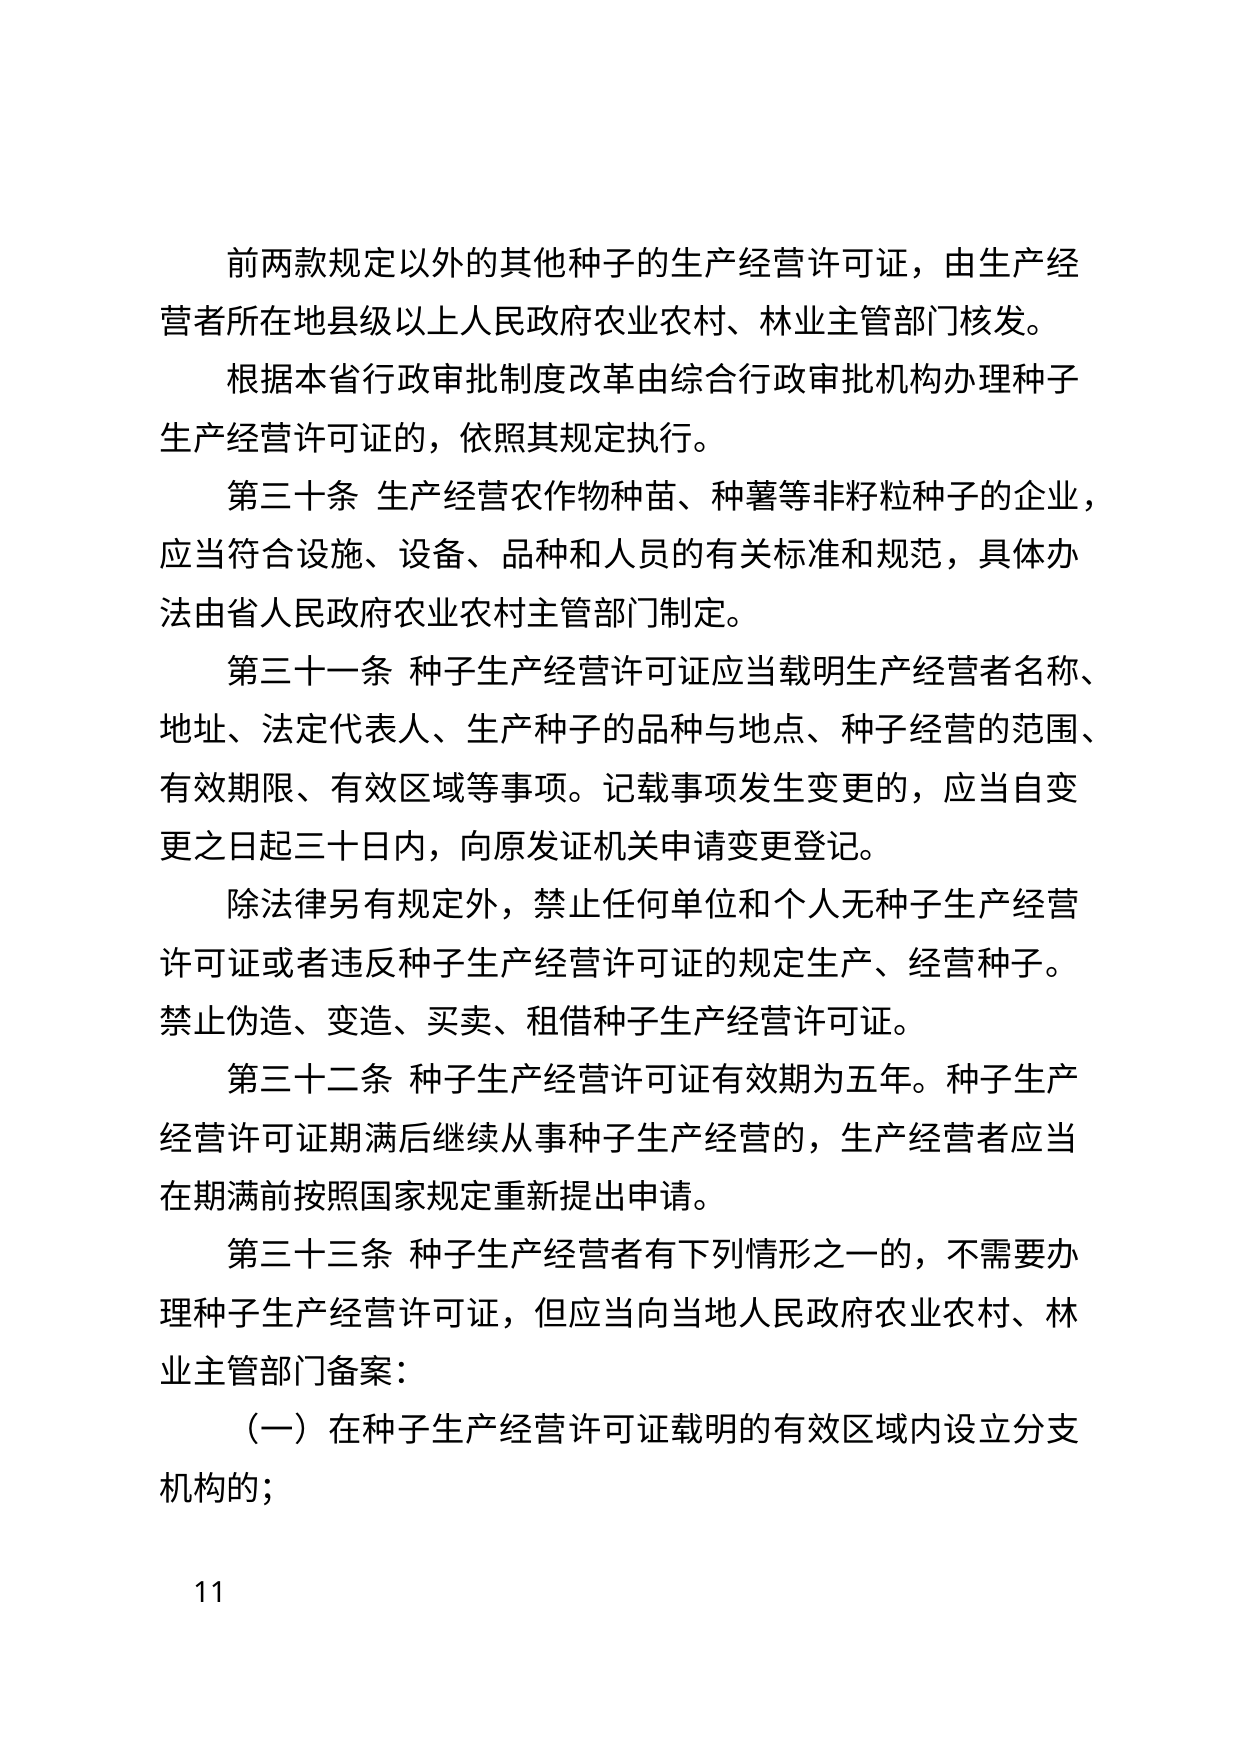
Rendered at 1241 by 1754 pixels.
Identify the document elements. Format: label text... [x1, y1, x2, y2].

text 根据本省行政审批制度改革由综合行政审批机构办理种子生产经营许可证的，依照其规定执行。 [159, 345, 1081, 462]
text 除法律另有规定外，禁止任何单位和个人无种子生产经营许可证或者违反种子生产经营许可证的规定生产、经营种子。禁止伪造、变造、买卖、租借种子生产经营许可证。 [159, 870, 1081, 1045]
text 第三十条 生产经营农作物种苗、种薯等非籽粒种子的企业，应当符合设施、设备、品种和人员的有关标准和规范，具体办法由省人民政府农业农村主管部门制定。 [159, 462, 1081, 637]
text 第三十二条 种子生产经营许可证有效期为五年。种子生产经营许可证期满后继续从事种子生产经营的，生产经营者应当在期满前按照国家规定重新提出申请。 [159, 1045, 1081, 1220]
text 农村前两款规定以外的其他种子的生产经营许可证，由生产经营者所在地县级以上人民政府农业农村、林业主管部门核发。 [159, 228, 1081, 345]
text （一）在种子生产经营许可证载明的有效区域内设立分支机构的； [159, 1395, 1081, 1512]
text 第三十三条 种子生产经营者有下列情形之一的，不需要办理种子生产经营许可证，但应当向当地人民政府农业农村、林业主管部门备案： [159, 1220, 1081, 1395]
text 第三十一条 种子生产经营许可证应当载明生产经营者名称、地址、法定代表人、生产种子的品种与地点、种子经营的范围、有效期限、有效区域等事项。记载事项发生变更的，应当自变更之日起三十日内，向原发证机关申请变更登记。 [159, 637, 1081, 870]
